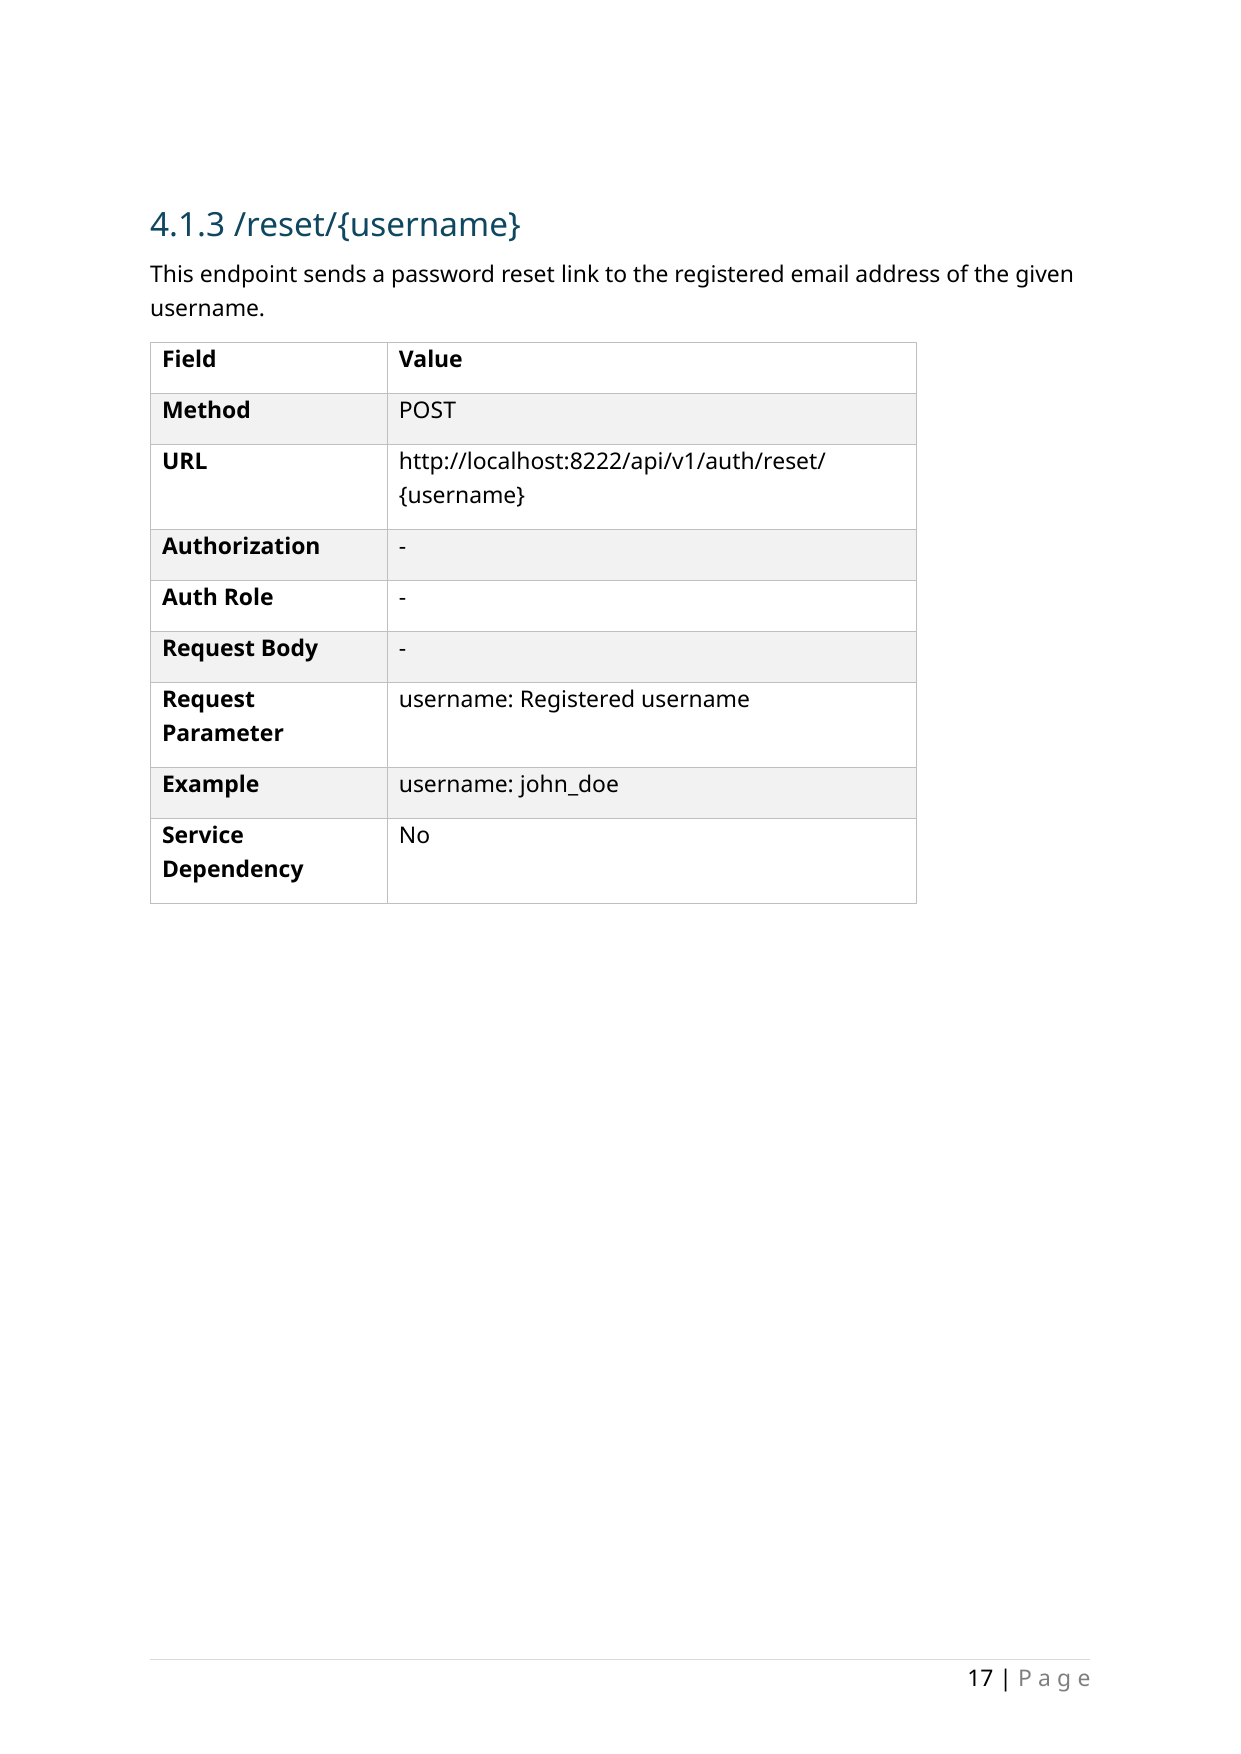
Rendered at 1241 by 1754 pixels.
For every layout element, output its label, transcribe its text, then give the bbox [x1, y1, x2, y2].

table_cell username: Registered username [388, 683, 916, 767]
table_cell Request Parameter [151, 683, 387, 767]
table_cell Auth Role [151, 581, 387, 631]
table_cell - [388, 632, 916, 682]
table_cell Authorization [151, 530, 387, 580]
table_cell Method [151, 394, 387, 444]
table_cell URL [151, 445, 387, 529]
table_cell Request Body [151, 632, 387, 682]
subtitle 4.1.3 /reset/{username} [150, 200, 1090, 246]
table_header Value [388, 343, 916, 393]
text This endpoint sends a password reset link to the registered email address of the given username. [150, 258, 1090, 323]
table_cell No [388, 819, 916, 902]
table_cell username: john_doe [388, 768, 916, 818]
table_cell Service Dependency [151, 819, 387, 902]
table_cell - [388, 581, 916, 631]
table_cell Example [151, 768, 387, 818]
table_cell http://localhost:8222/api/v1/auth/reset/{username} [388, 445, 916, 529]
table_header Field [151, 343, 387, 393]
table_cell - [388, 530, 916, 580]
table_cell POST [388, 394, 916, 444]
